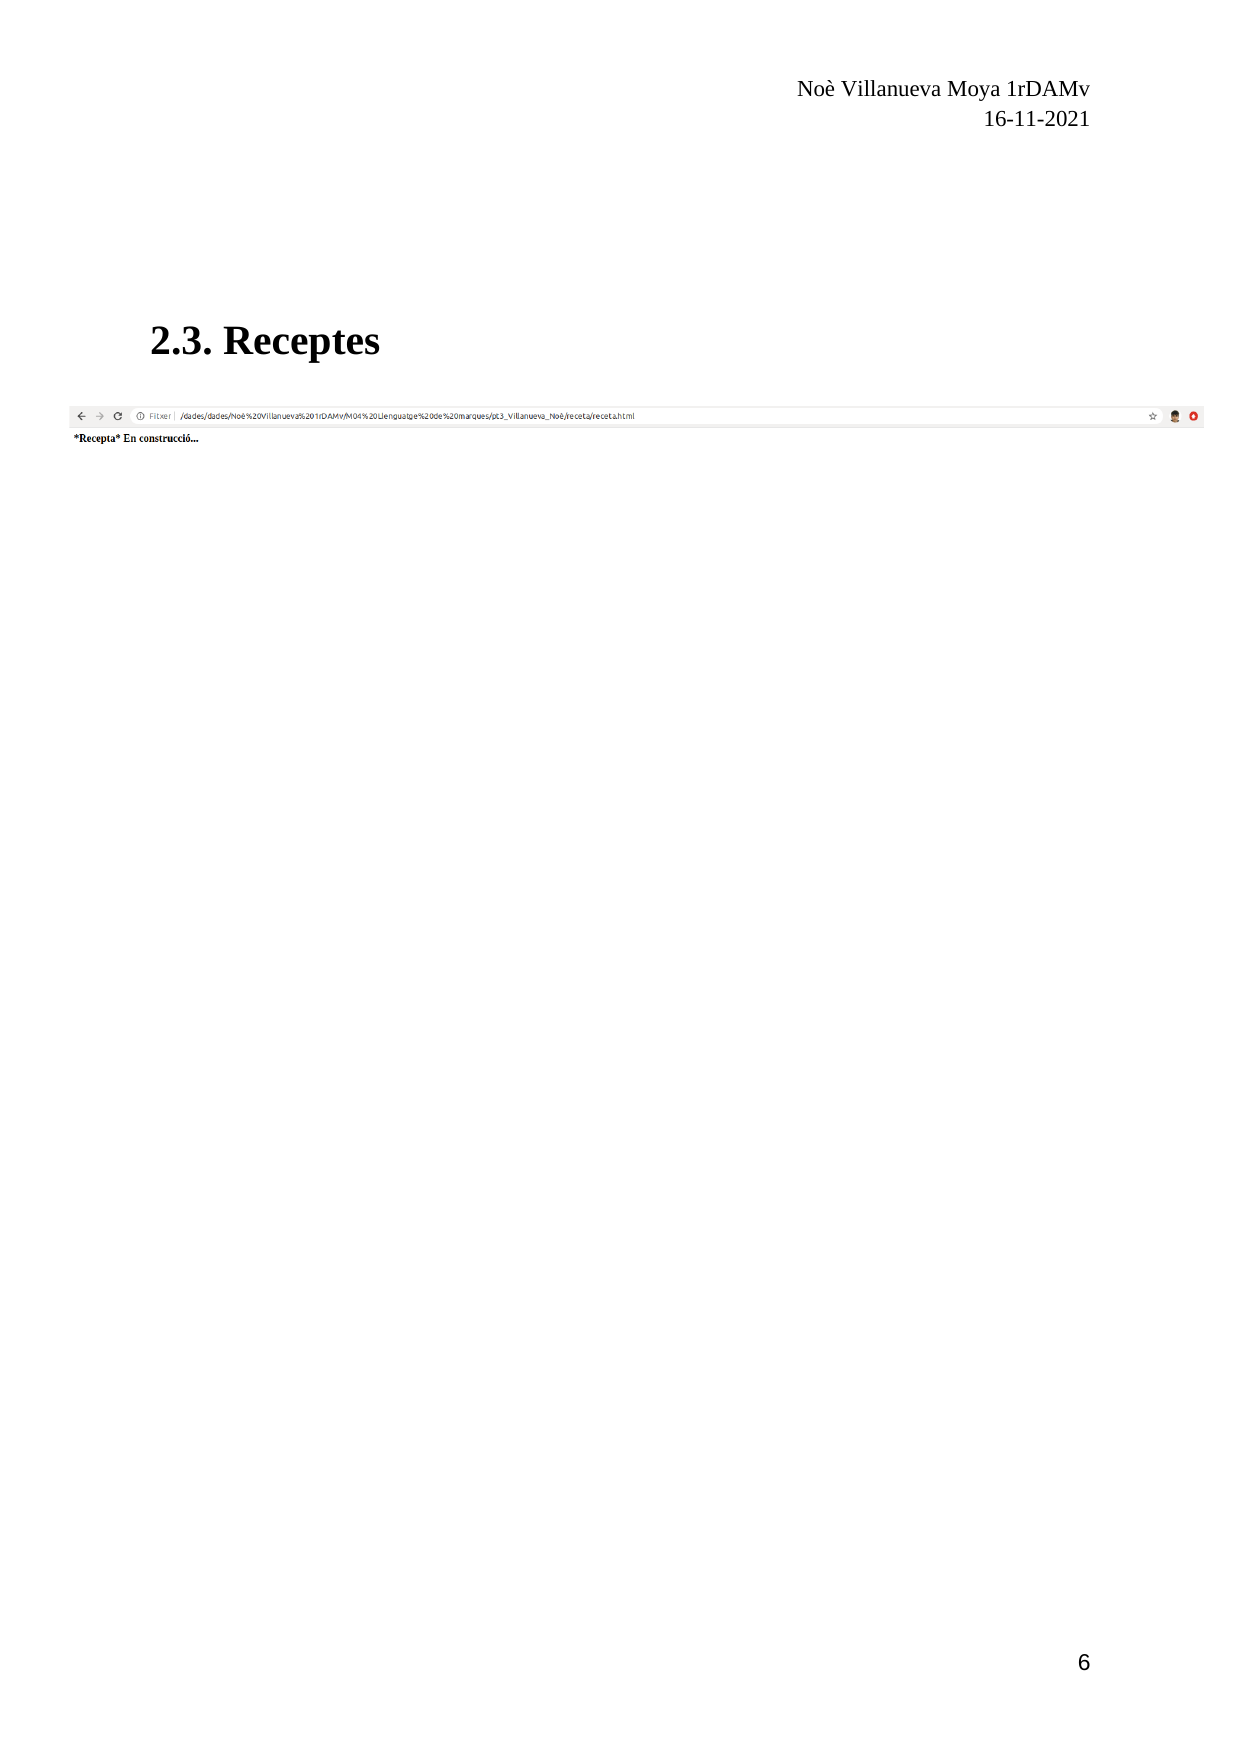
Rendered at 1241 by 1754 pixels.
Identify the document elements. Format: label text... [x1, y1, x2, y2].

text 2.3. Receptes [150, 315, 1090, 363]
picture [69, 406, 1204, 1001]
